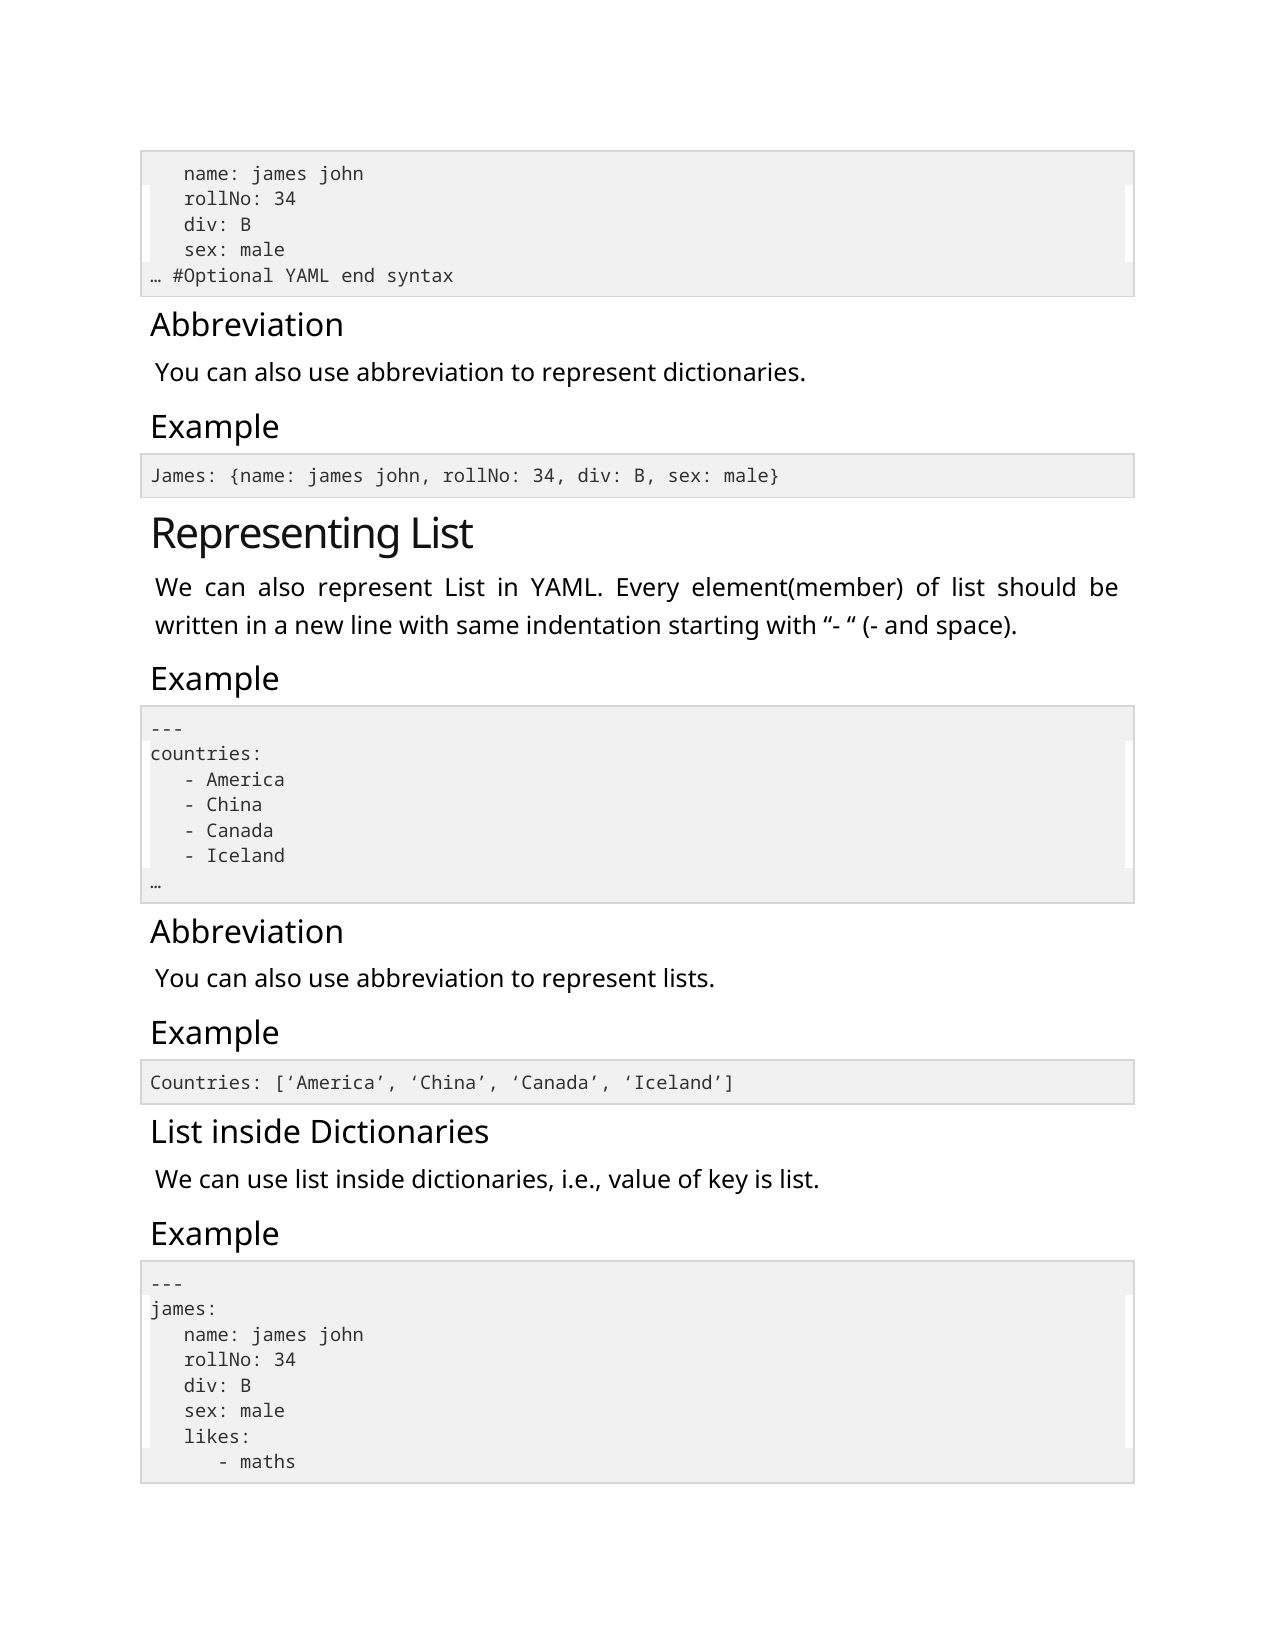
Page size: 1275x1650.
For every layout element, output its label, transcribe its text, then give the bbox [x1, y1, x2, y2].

text … #Optional YAML end syntax [142, 252, 1133, 296]
text --- [142, 707, 1133, 741]
text James: {name: james john, rollNo: 34, div: B, sex: male} [142, 455, 1133, 497]
subtitle Example [150, 656, 1120, 700]
text We can use list inside dictionaries, i.e., value of key is list. [155, 1158, 1120, 1196]
text name: james john [142, 152, 1133, 185]
subtitle Example [150, 1211, 1120, 1255]
subtitle Example [150, 404, 1120, 448]
subtitle Example [150, 1010, 1120, 1054]
text rollNo: 34 [150, 185, 1125, 211]
text - Iceland [150, 843, 1125, 858]
text Countries: [‘America’, ‘China’, ‘Canada’, ‘Iceland’] [142, 1061, 1133, 1103]
text - China [150, 792, 1125, 817]
text You can also use abbreviation to represent lists. [155, 958, 1120, 995]
text div: B [150, 211, 1125, 236]
subtitle Abbreviation [150, 909, 1120, 953]
subtitle List inside Dictionaries [150, 1109, 1120, 1153]
text likes: [150, 1423, 1125, 1438]
text … [142, 858, 1133, 902]
text --- [142, 1262, 1133, 1295]
text james: [150, 1295, 1125, 1321]
text sex: male [150, 236, 1125, 252]
text We can also represent List in YAML. Every element(member) of list should be written in a new line with same indentation starting with “- “ (- and space). [155, 566, 1120, 641]
subtitle Abbreviation [150, 302, 1120, 346]
text sex: male [150, 1397, 1125, 1423]
text You can also use abbreviation to represent dictionaries. [155, 351, 1120, 389]
text - America [150, 766, 1125, 792]
text - maths [142, 1438, 1133, 1482]
subtitle Representing List [150, 503, 1120, 561]
text name: james john [150, 1321, 1125, 1346]
text rollNo: 34 [150, 1346, 1125, 1372]
text div: B [150, 1372, 1125, 1397]
text countries: [150, 741, 1125, 766]
text - Canada [150, 817, 1125, 843]
